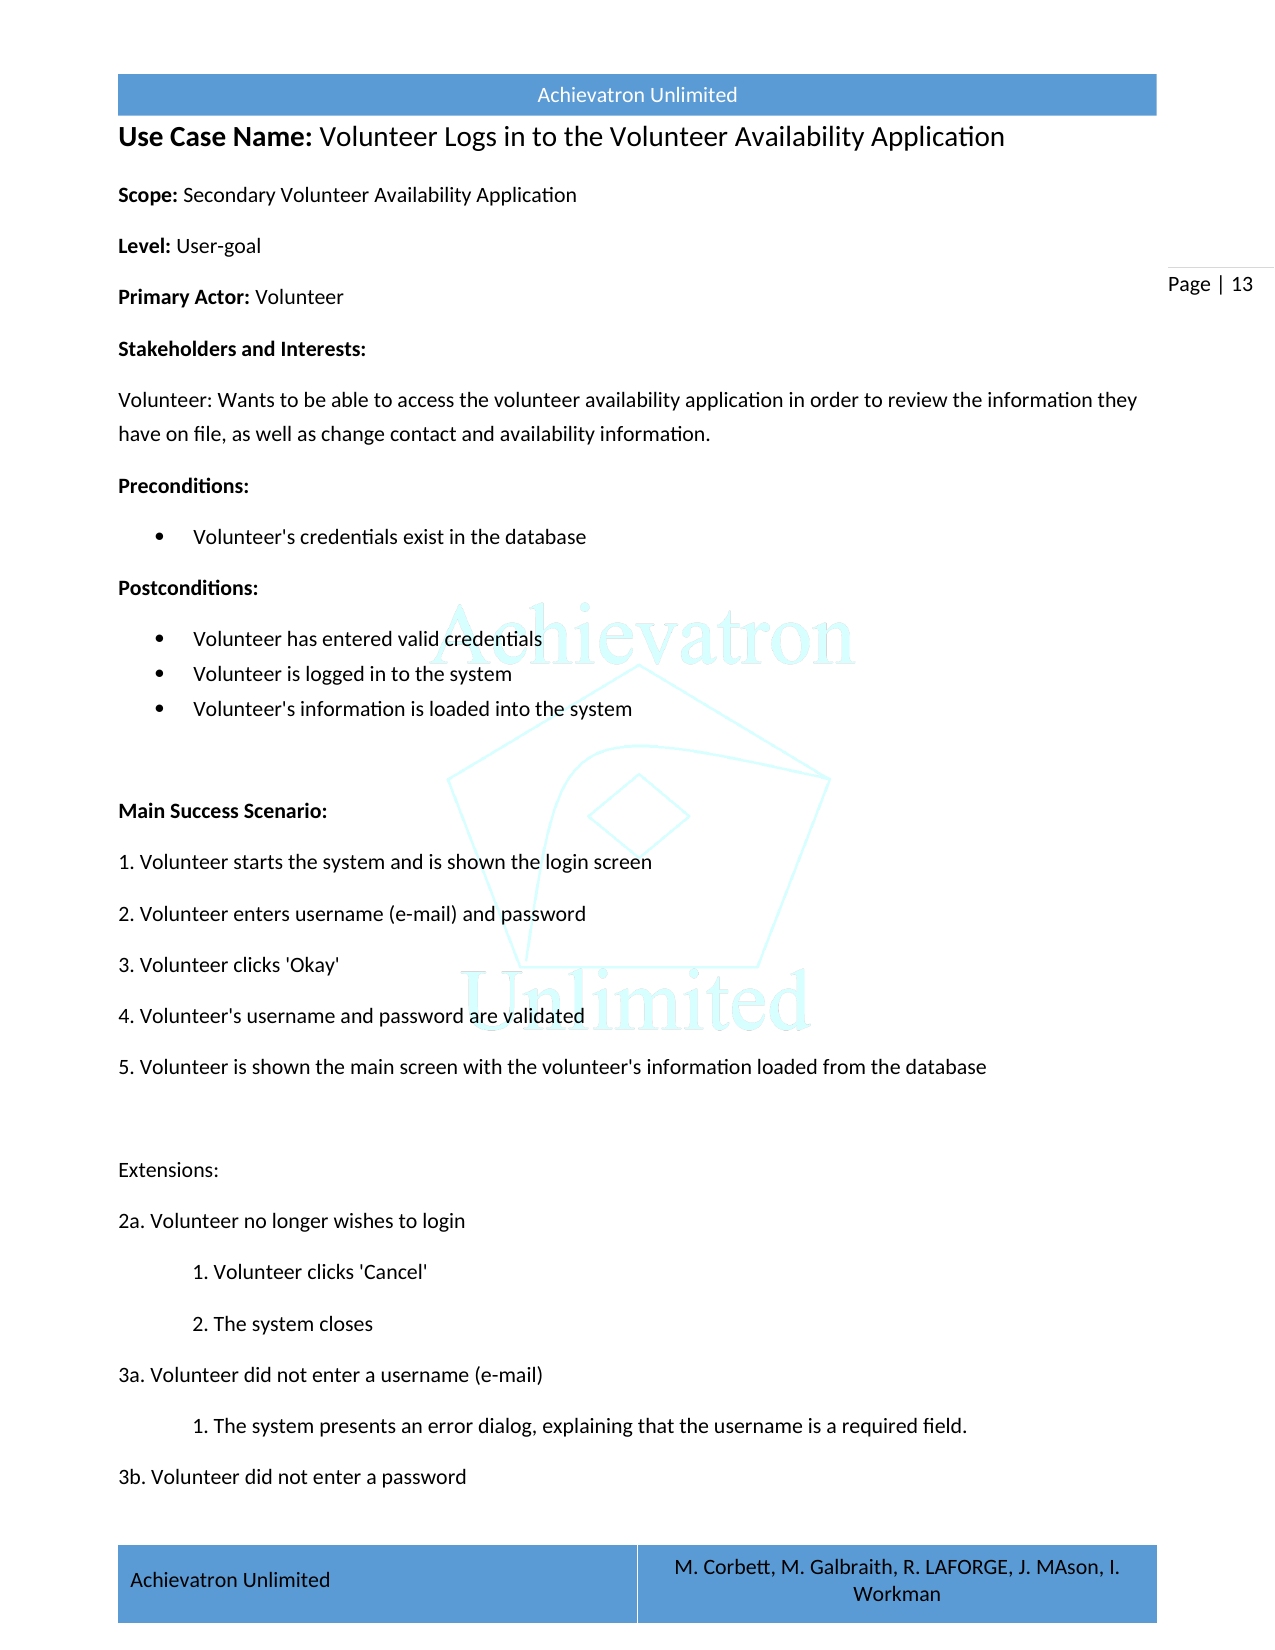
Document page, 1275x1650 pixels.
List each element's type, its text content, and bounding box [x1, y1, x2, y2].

list Volunteer's credentials exist in the database [156, 523, 1157, 550]
text 2a. Volunteer no longer wishes to login [118, 1207, 1157, 1234]
text Extensions: [118, 1156, 1157, 1183]
text 2. Volunteer enters username (e-mail) and password [118, 900, 1157, 926]
text Scope: Secondary Volunteer Availability Application [118, 181, 1157, 208]
text 4. Volunteer's username and password are validated [118, 1002, 1157, 1029]
text Use Case Name: Volunteer Logs in to the Volunteer Availability Application [118, 118, 1157, 154]
text Volunteer: Wants to be able to access the volunteer availability application in order to review the information they have on file, as well as change contact and availability information. [118, 386, 1157, 447]
text 5. Volunteer is shown the main screen with the volunteer's information loaded from the database [118, 1053, 1157, 1080]
text 3b. Volunteer did not enter a password [118, 1463, 1157, 1490]
text 3. Volunteer clicks 'Okay' [118, 951, 1157, 978]
text Main Success Scenario: [118, 797, 1157, 824]
list Volunteer's information is loaded into the system [156, 695, 1157, 721]
text 1. Volunteer clicks 'Cancel' [118, 1258, 1157, 1285]
text 2. The system closes [118, 1310, 1157, 1336]
text Postconditions: [118, 574, 1157, 601]
text Primary Actor: Volunteer [118, 283, 1157, 310]
list Volunteer has entered valid credentials [156, 626, 1157, 652]
text 1. The system presents an error dialog, explaining that the username is a required field. [118, 1412, 1157, 1439]
text Preconditions: [118, 472, 1157, 498]
text 3a. Volunteer did not enter a username (e-mail) [118, 1361, 1157, 1388]
text Level: User-goal [118, 232, 1157, 259]
text 1. Volunteer starts the system and is shown the login screen [118, 848, 1157, 875]
text Stakeholders and Interests: [118, 335, 1157, 361]
list Volunteer is logged in to the system [156, 660, 1157, 687]
